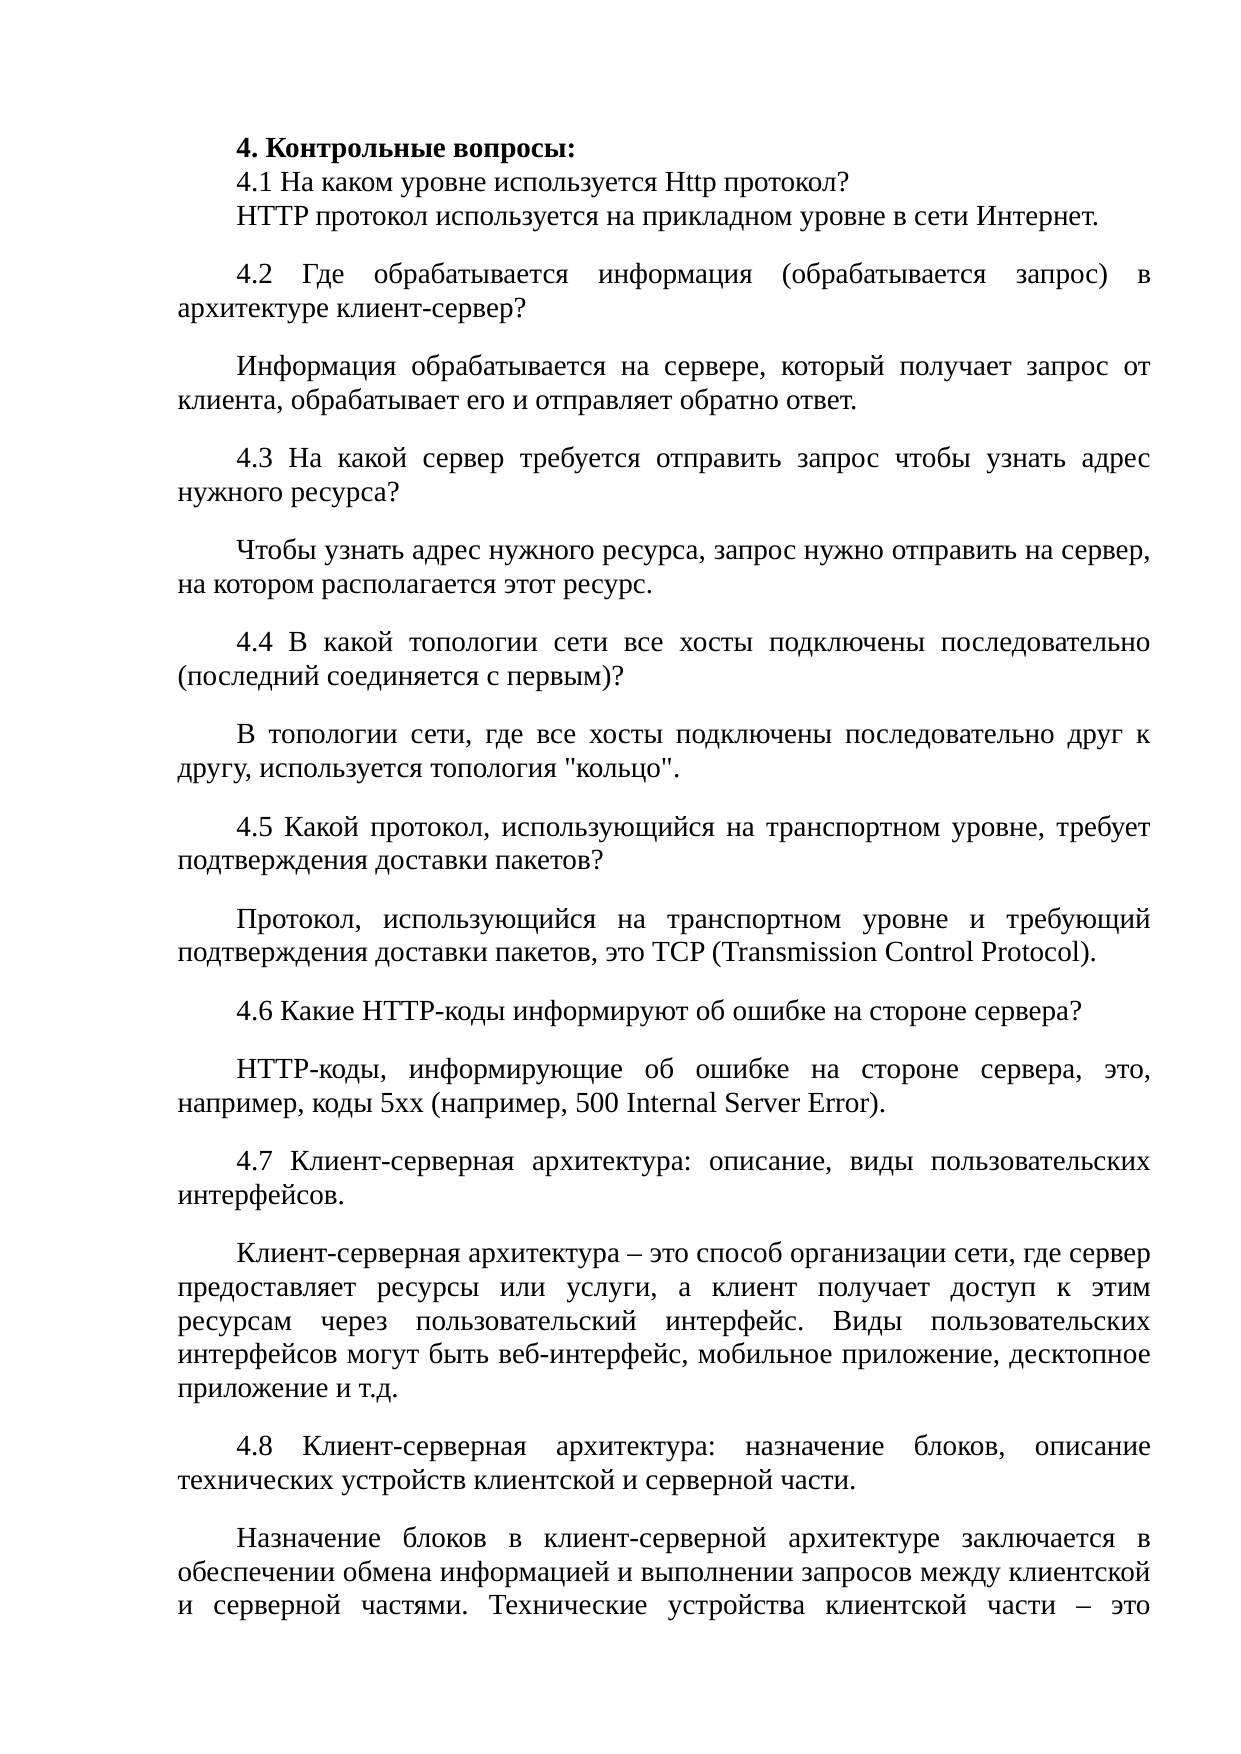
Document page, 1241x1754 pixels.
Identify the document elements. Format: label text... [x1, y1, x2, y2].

text Протокол, использующийся на транспортном уровне и требующий подтверждения доставки пакетов, это TCP (Transmission Control Protocol). [177, 901, 1152, 968]
text HTTP-коды, информирующие об ошибке на стороне сервера, это, например, коды 5xx (например, 500 Internal Server Error). [177, 1051, 1152, 1118]
text 4.6 Какие HTTP-коды информируют об ошибке на стороне сервера? [177, 993, 1152, 1026]
text Чтобы узнать адрес нужного ресурса, запрос нужно отправить на сервер, на котором располагается этот ресурс. [177, 532, 1152, 599]
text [177, 1520, 1152, 1621]
text HTTP протокол используется на прикладном уровне в сети Интернет. [177, 198, 1152, 231]
text 4.7 Клиент-серверная архитектура: описание, виды пользовательских интерфейсов. [177, 1143, 1152, 1211]
text В топологии сети, где все хосты подключены последовательно друг к другу, используется топология "кольцо". [177, 717, 1152, 784]
text 4.5 Какой протокол, использующийся на транспортном уровне, требует подтверждения доставки пакетов? [177, 809, 1152, 876]
text Информация обрабатывается на сервере, который получает запрос от клиента, обрабатывает его и отправляет обратно ответ. [177, 348, 1152, 415]
text 4.8 Клиент-серверная архитектура: назначение блоков, описание технических устройств клиентской и серверной части. [177, 1428, 1152, 1495]
text 4.4 В какой топологии сети все хосты подключены последовательно (последний соединяется с первым)? [177, 624, 1152, 692]
text Клиент-серверная архитектура – это способ организации сети, где сервер предоставляет ресурсы или услуги, а клиент получает доступ к этим ресурсам через пользовательский интерфейс. Виды пользовательских интерфейсов могут быть веб-интерфейс, мобильное приложение, десктопное приложение и т.д. [177, 1236, 1152, 1403]
text 4.1 На каком уровне используется Http протокол? [177, 164, 1152, 198]
text 4.3 На какой сервер требуется отправить запрос чтобы узнать адрес нужного ресурса? [177, 440, 1152, 507]
text 4.2 Где обрабатывается информация (обрабатывается запрос) в архитектуре клиент-сервер? [177, 256, 1152, 323]
text 4. Контрольные вопросы: [177, 131, 1152, 164]
